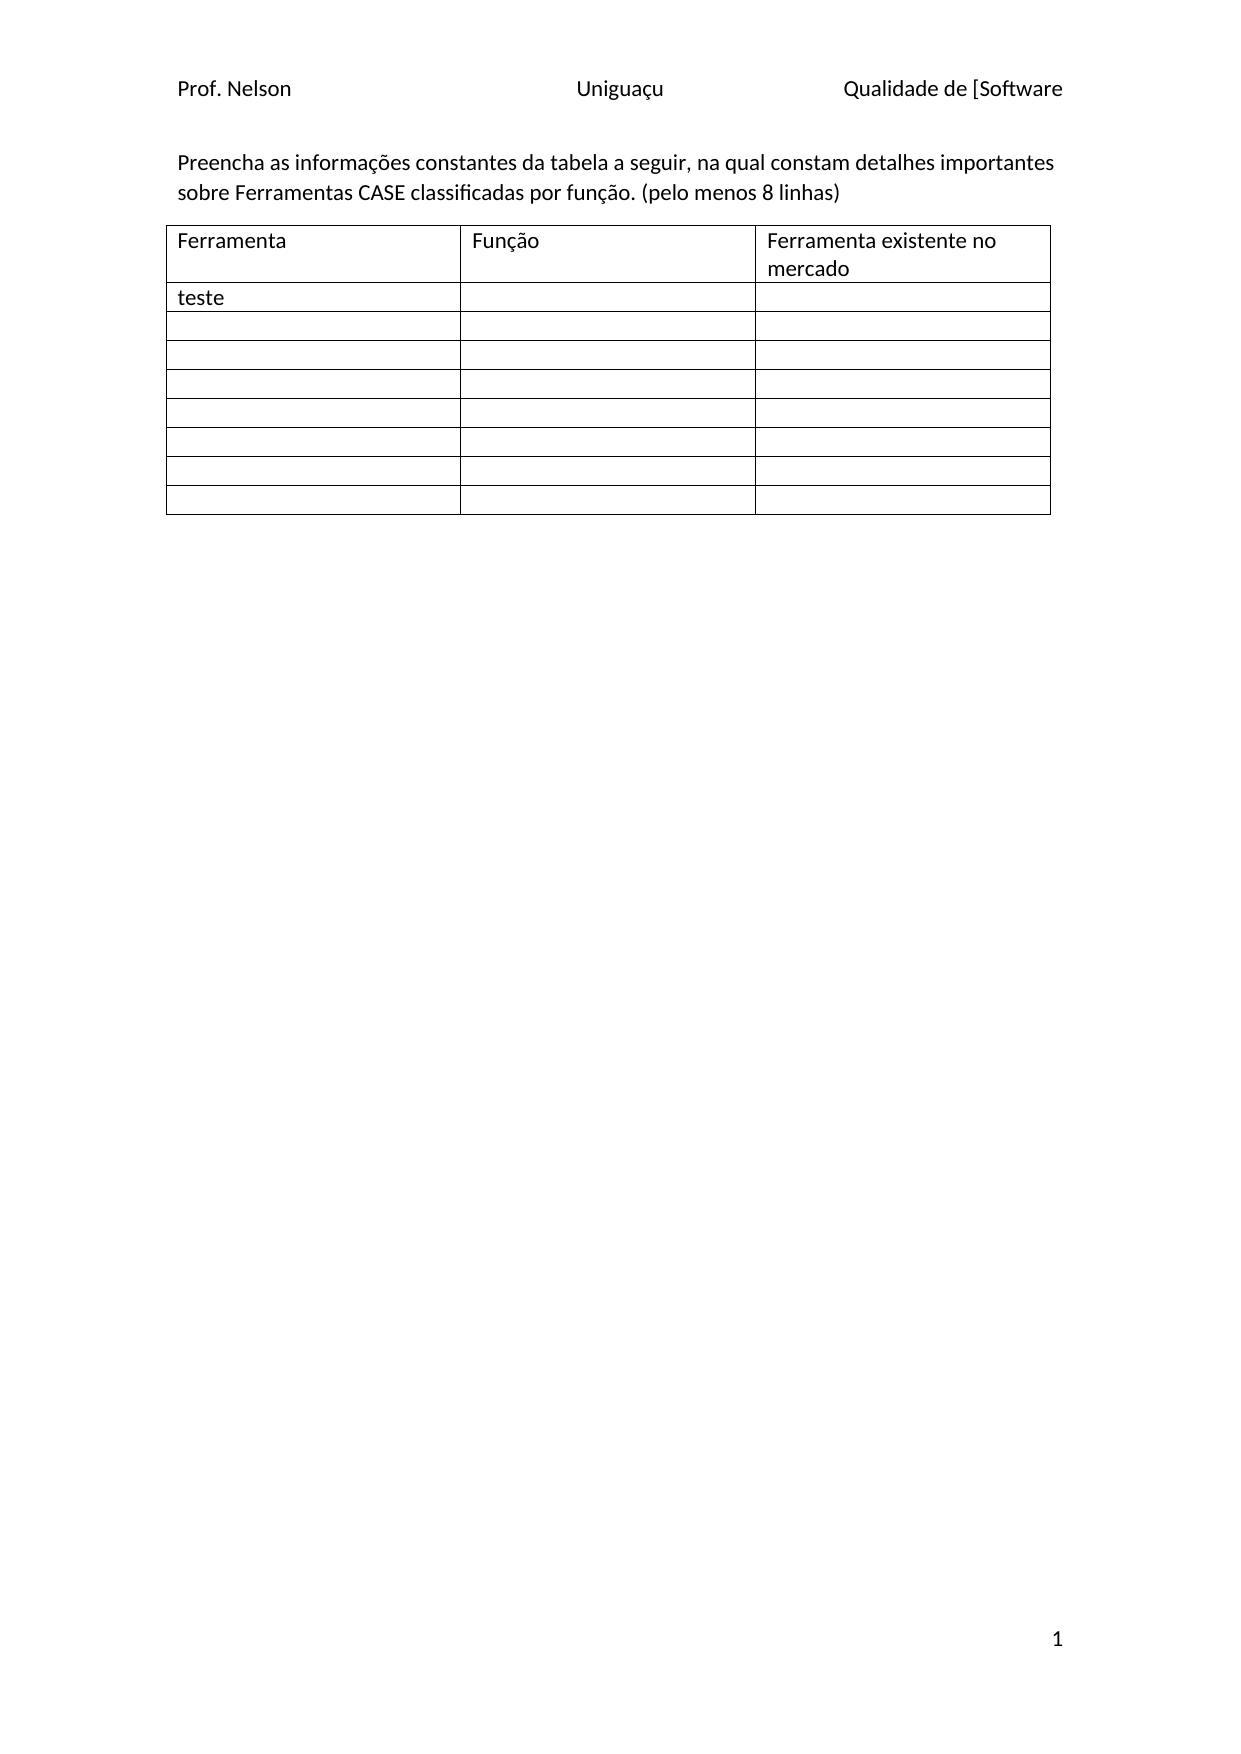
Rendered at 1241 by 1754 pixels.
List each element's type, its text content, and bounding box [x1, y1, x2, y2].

table_cell [461, 370, 755, 398]
table_cell [756, 428, 1050, 456]
table_cell [756, 283, 1050, 311]
table_cell [461, 457, 755, 485]
table_header Ferramenta [167, 226, 460, 282]
table_header Ferramenta existente no mercado [756, 226, 1050, 282]
table_cell [461, 399, 755, 427]
table_cell [167, 486, 460, 514]
table_cell [756, 399, 1050, 427]
table_cell [167, 370, 460, 398]
table_cell [167, 399, 460, 427]
table_cell [461, 312, 755, 340]
table_cell [756, 341, 1050, 369]
table_cell [756, 312, 1050, 340]
table_cell [167, 312, 460, 340]
table_cell [167, 428, 460, 456]
table_cell [756, 486, 1050, 514]
table_cell teste [167, 283, 460, 311]
table_header Função [461, 226, 755, 282]
table_cell [461, 283, 755, 311]
table_cell [461, 341, 755, 369]
table_cell [756, 457, 1050, 485]
table_cell [461, 428, 755, 456]
table_cell [167, 457, 460, 485]
table_cell [461, 486, 755, 514]
table_cell [167, 341, 460, 369]
text Preencha as informações constantes da tabela a seguir, na qual constam detalhes importantes sobre Ferramentas CASE classificadas por função. (pelo menos 8 linhas) [177, 148, 1063, 206]
table_cell [756, 370, 1050, 398]
